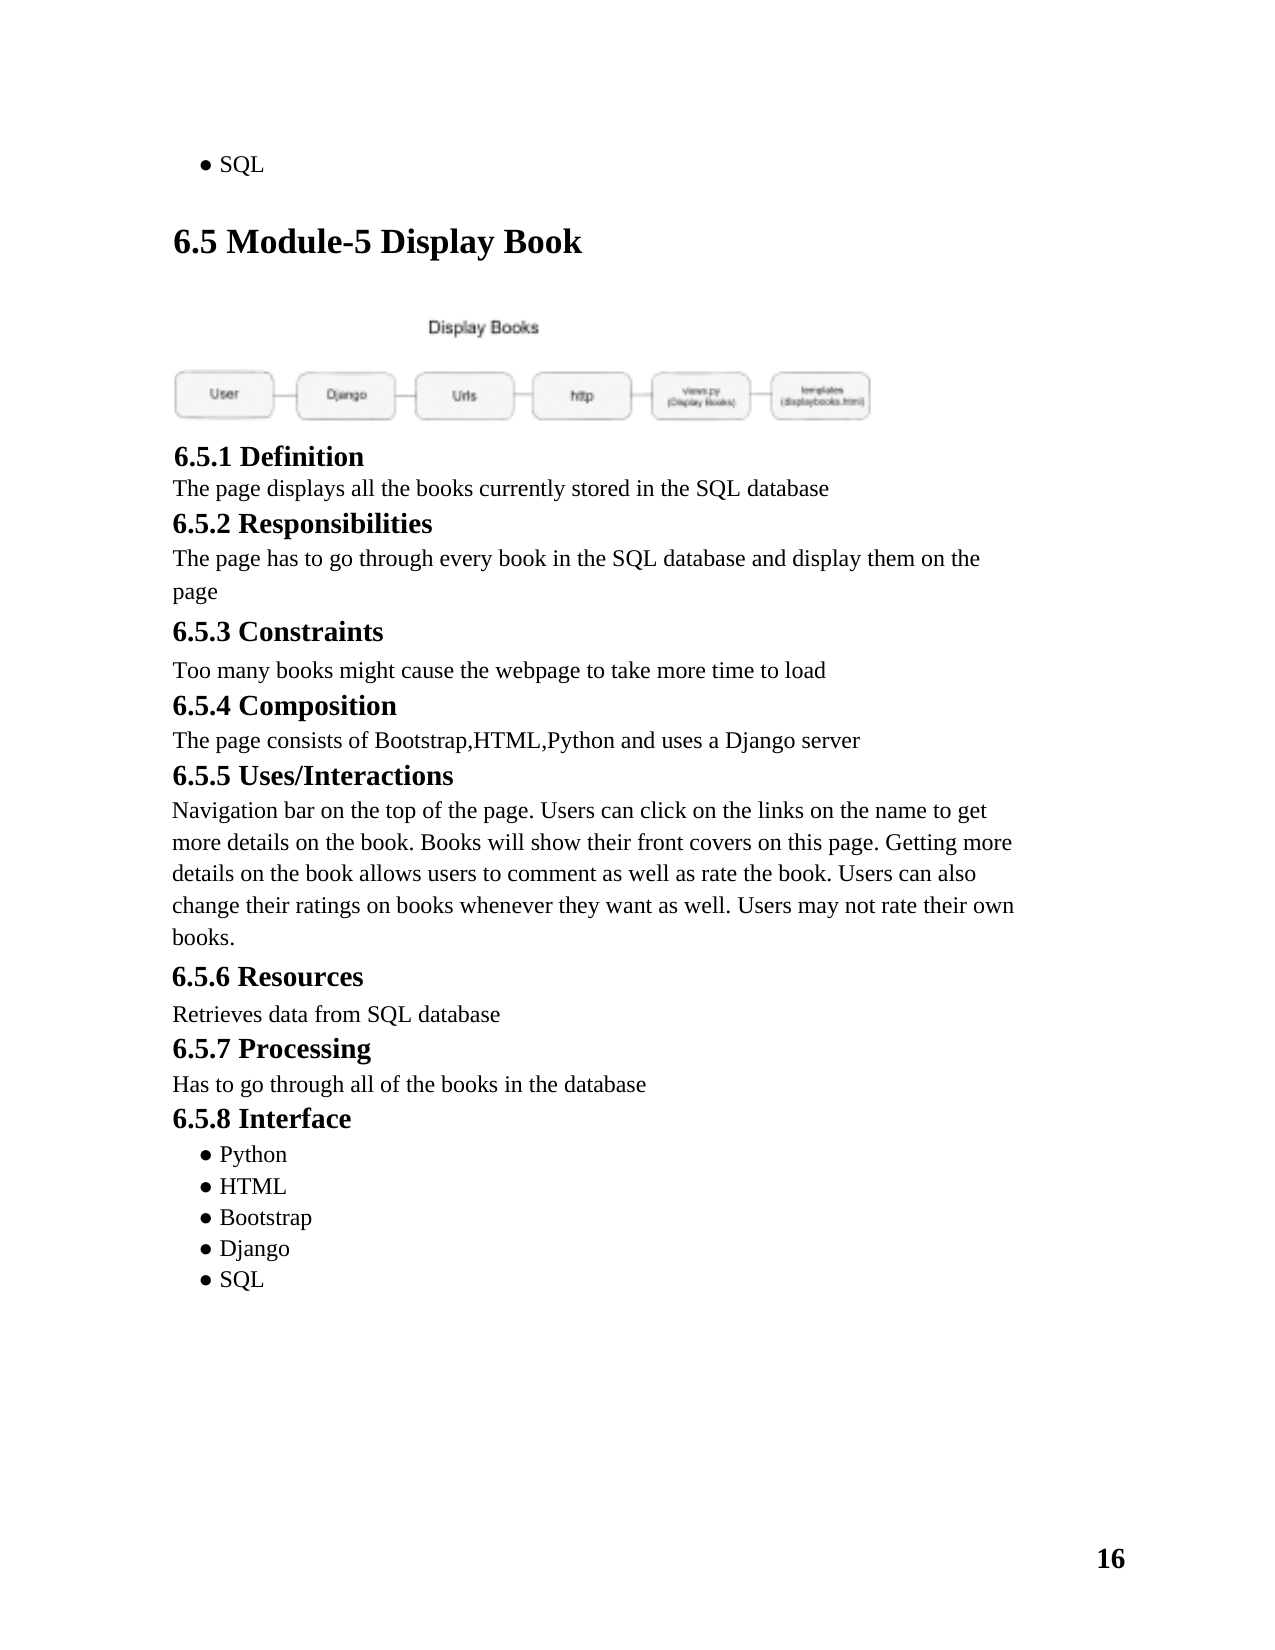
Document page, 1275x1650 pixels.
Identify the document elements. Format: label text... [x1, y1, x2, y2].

text Navigation bar on the top of the page. Users can click on the links on the name to get more details on the book. Books will show their front covers on this page. Getting more details on the book allows users to comment as well as rate the book. Users can also change their ratings on books whenever they want as well. Users may not rate their own books. [172, 796, 1026, 950]
text The page consists of Bootstrap,HTML,Python and uses a Django server [172, 726, 1125, 754]
picture [173, 317, 871, 423]
text 6.5.5 Uses/Interactions [172, 758, 1125, 792]
text ● Django [198, 1234, 1125, 1262]
text ● SQL [198, 150, 1125, 178]
text 6.5.7 Processing [172, 1032, 1125, 1065]
text The page displays all the books currently stored in the SQL database [172, 474, 1125, 502]
text Has to go through all of the books in the database [172, 1070, 1125, 1097]
text 6.5.4 Composition [172, 688, 1125, 722]
text 6.5.3 Constraints [172, 614, 1018, 648]
text ● HTML [198, 1172, 1125, 1199]
text 6.5.1 Definition [172, 443, 1111, 473]
text 6.5.2 Responsibilities [172, 506, 1125, 540]
subtitle 6.5 Module-5 Display Book [173, 220, 1016, 261]
text ● Python [198, 1140, 1125, 1167]
text ● Bootstrap [198, 1203, 1125, 1231]
text ● SQL [198, 1265, 1125, 1293]
text The page has to go through every book in the SQL database and display them on the page [172, 544, 1018, 605]
text 6.5.8 Interface [172, 1102, 1125, 1135]
text Retrieves data from SQL database [172, 1000, 1125, 1027]
text 6.5.6 Resources [172, 959, 1026, 992]
text Too many books might cause the webpage to take more time to load [172, 656, 1125, 684]
